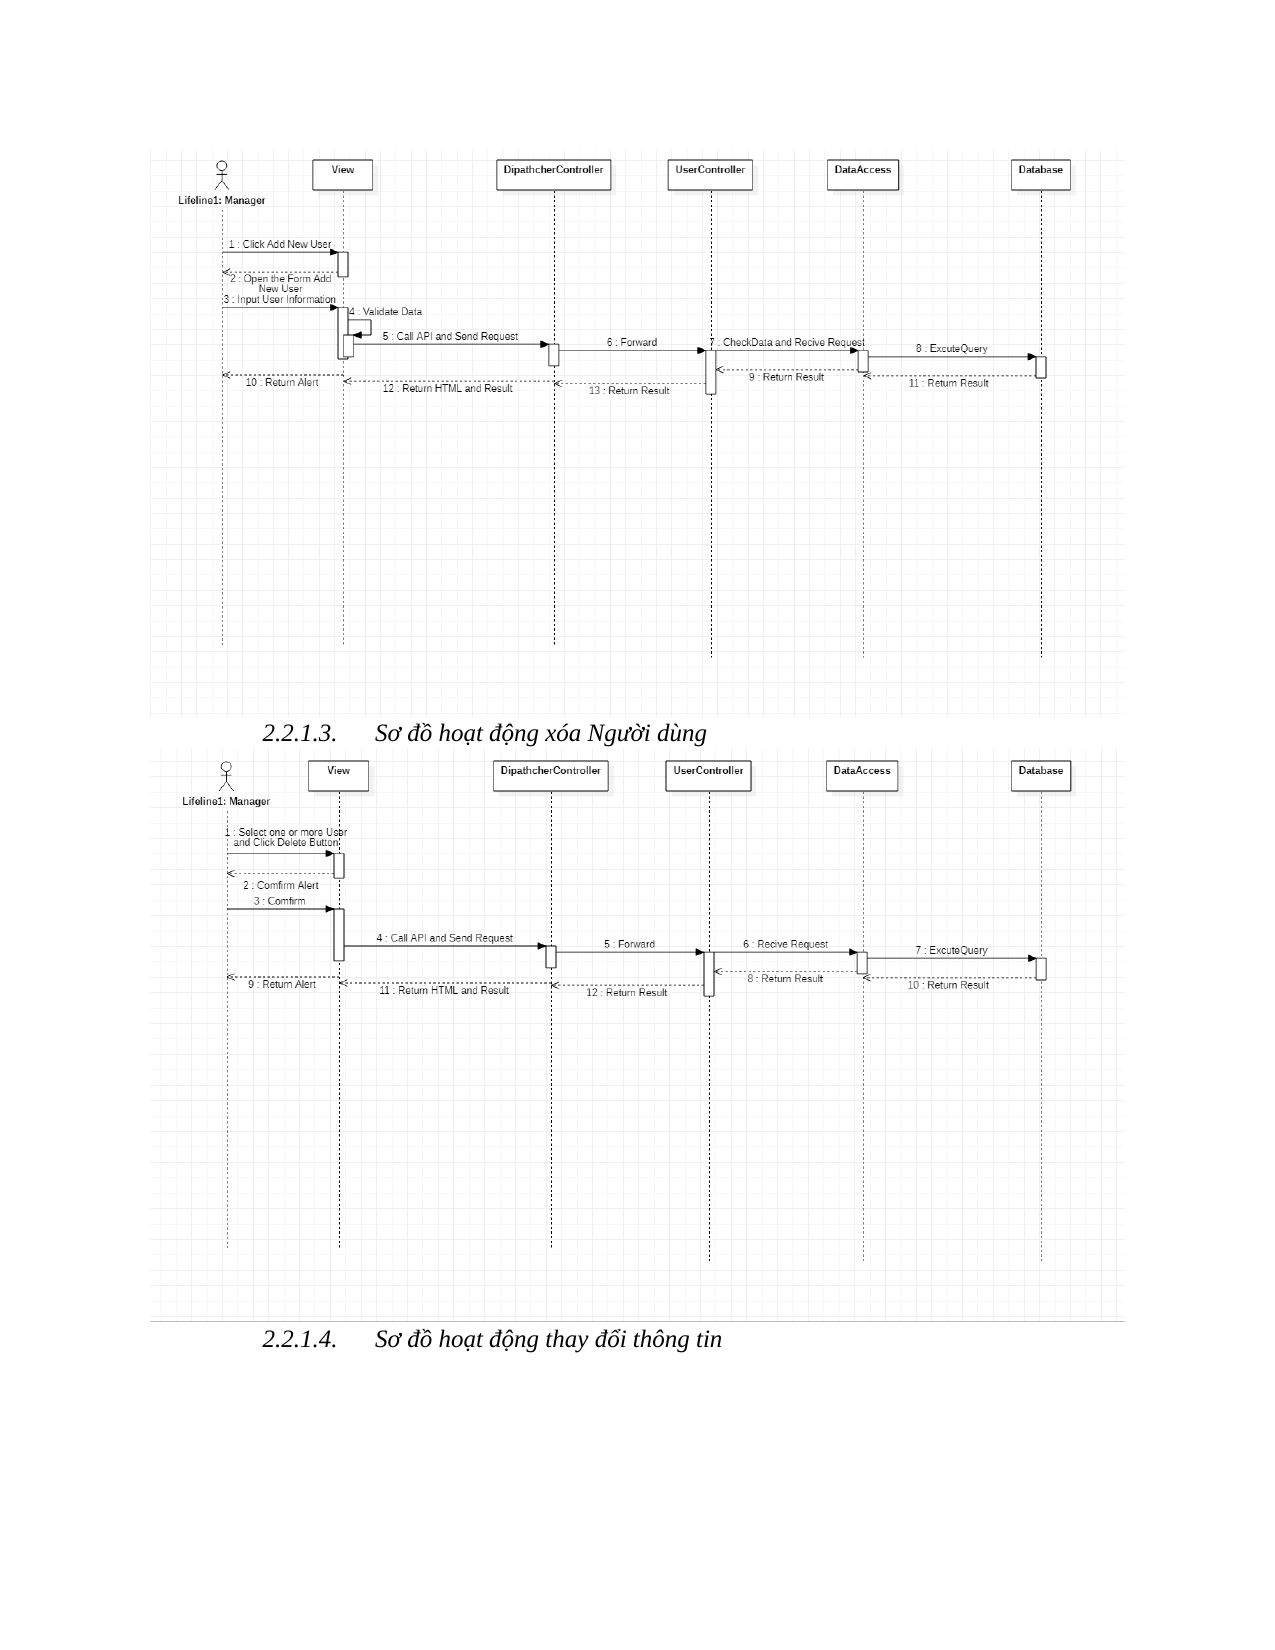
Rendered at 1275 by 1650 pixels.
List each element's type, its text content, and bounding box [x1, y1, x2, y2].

picture [150, 749, 1125, 1322]
list Sơ đồ hoạt động thay đổi thông tin [262, 1324, 1125, 1353]
list Sơ đồ hoạt động xóa Người dùng [262, 718, 1125, 747]
picture [150, 150, 1125, 717]
